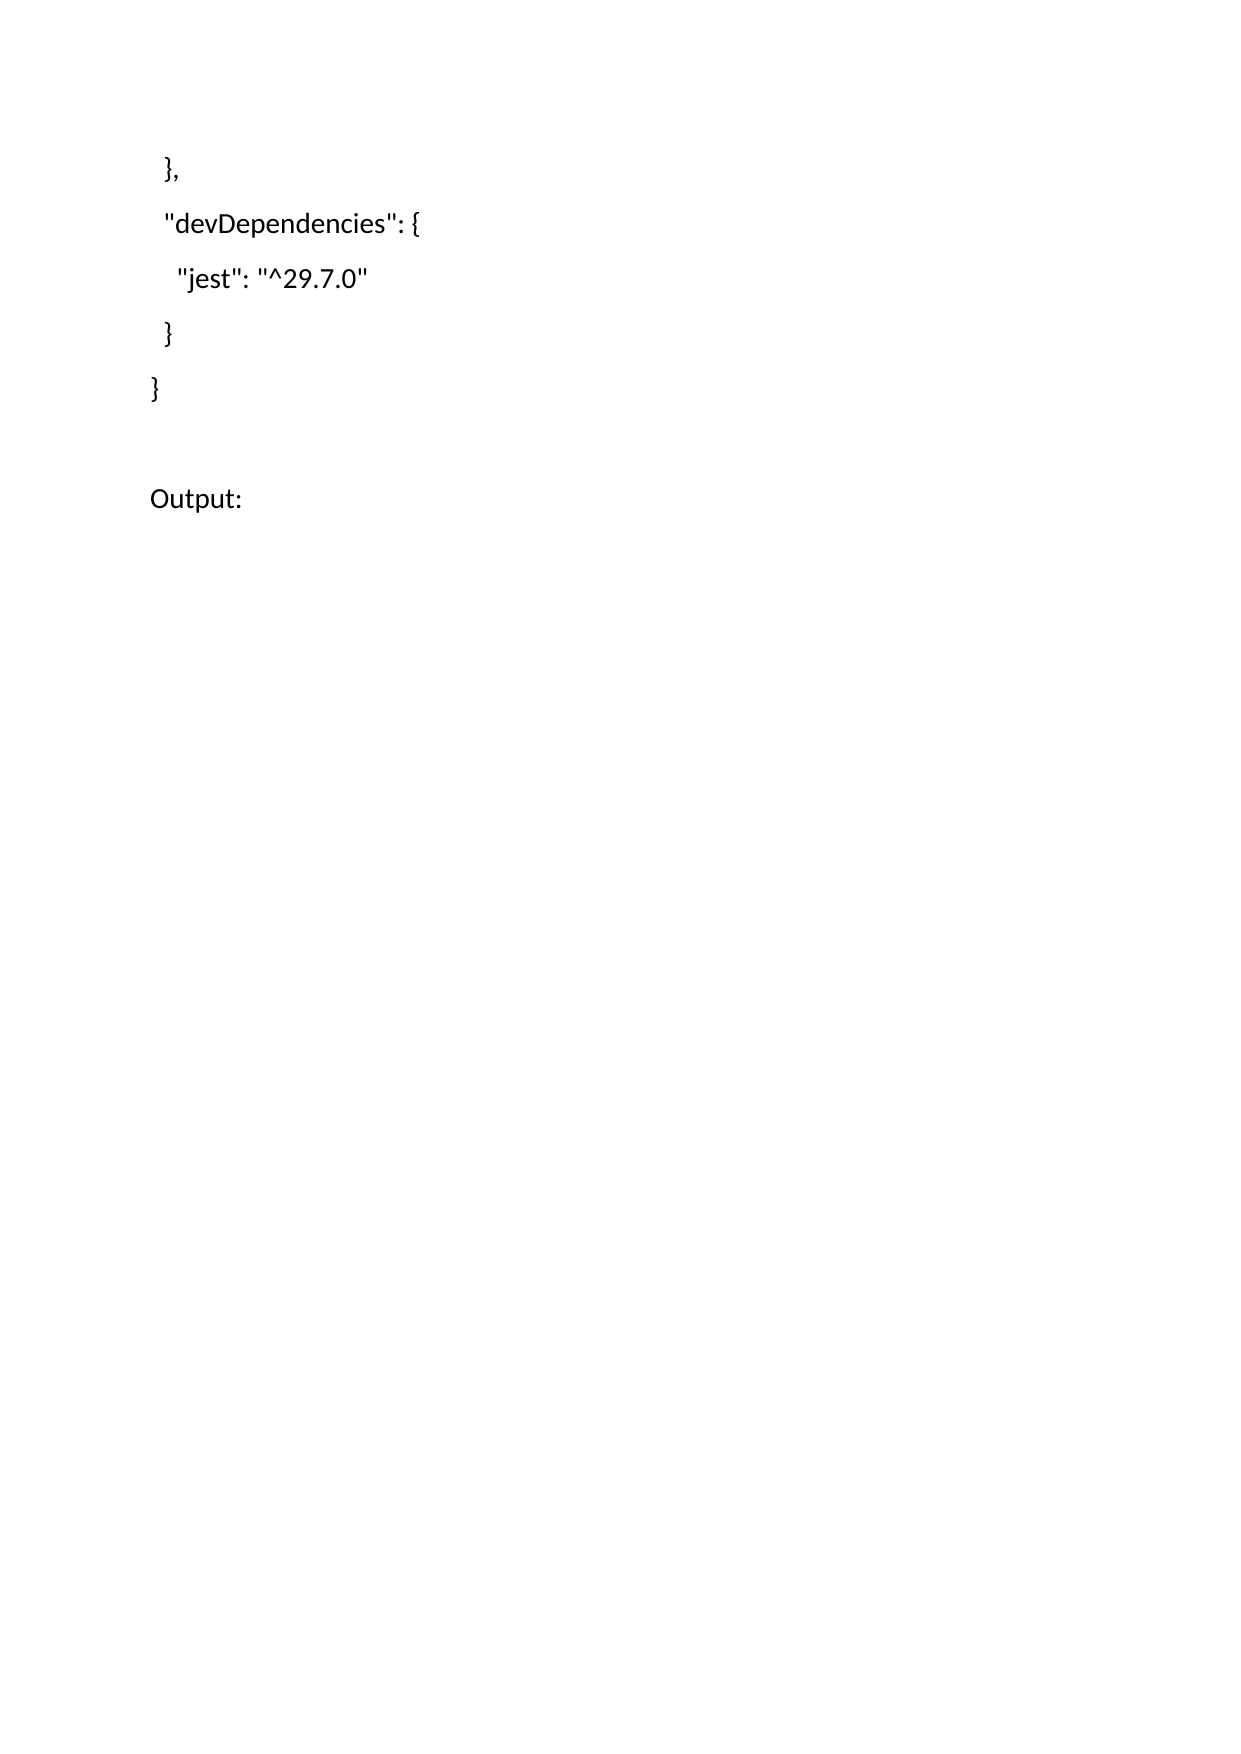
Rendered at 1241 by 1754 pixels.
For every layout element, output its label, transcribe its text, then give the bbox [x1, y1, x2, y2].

text "devDependencies": { [150, 205, 1090, 241]
text } [150, 315, 1090, 351]
text "jest": "^29.7.0" [150, 260, 1090, 296]
text } [150, 370, 1090, 406]
text }, [150, 150, 1090, 186]
text Output: [150, 481, 1090, 516]
